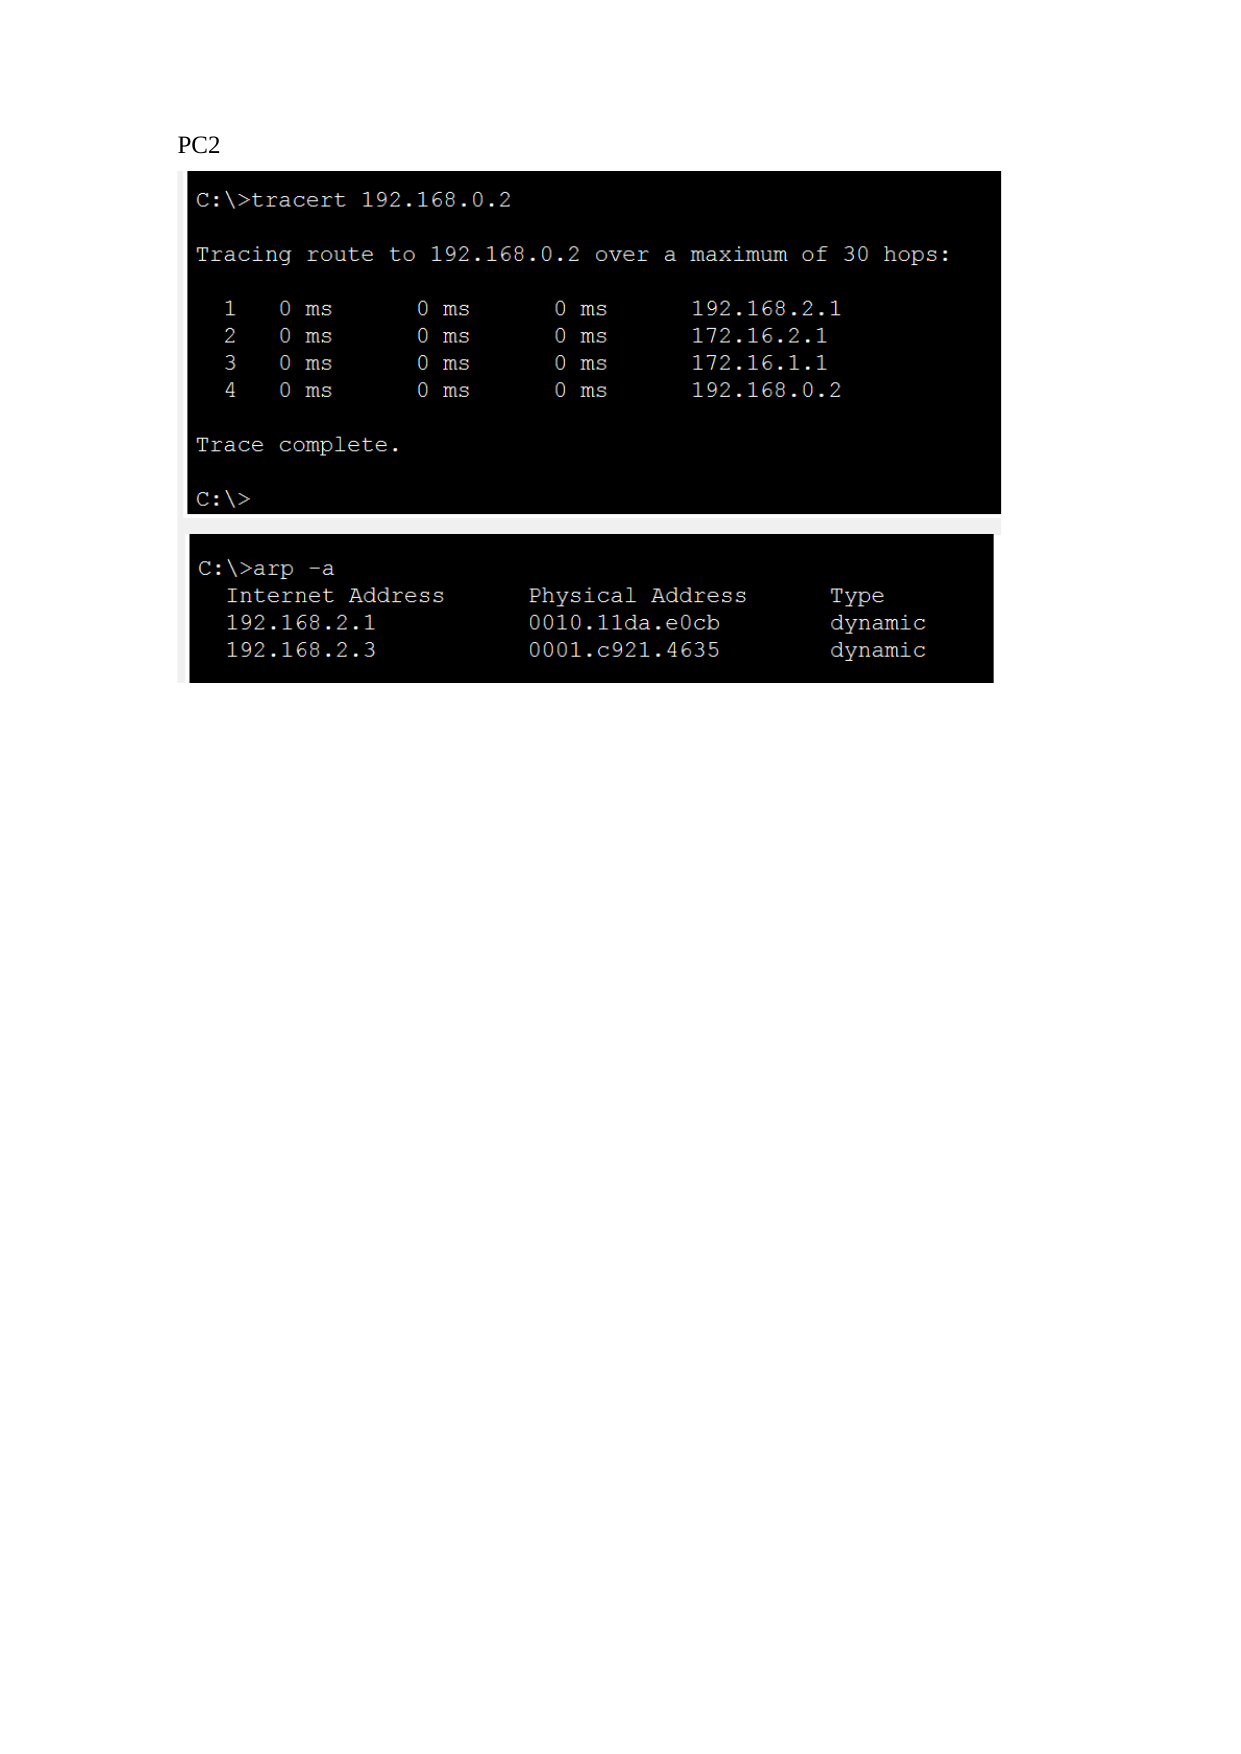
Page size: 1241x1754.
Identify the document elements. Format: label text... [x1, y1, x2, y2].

text PC2 [177, 131, 1152, 159]
picture [177, 171, 1002, 683]
